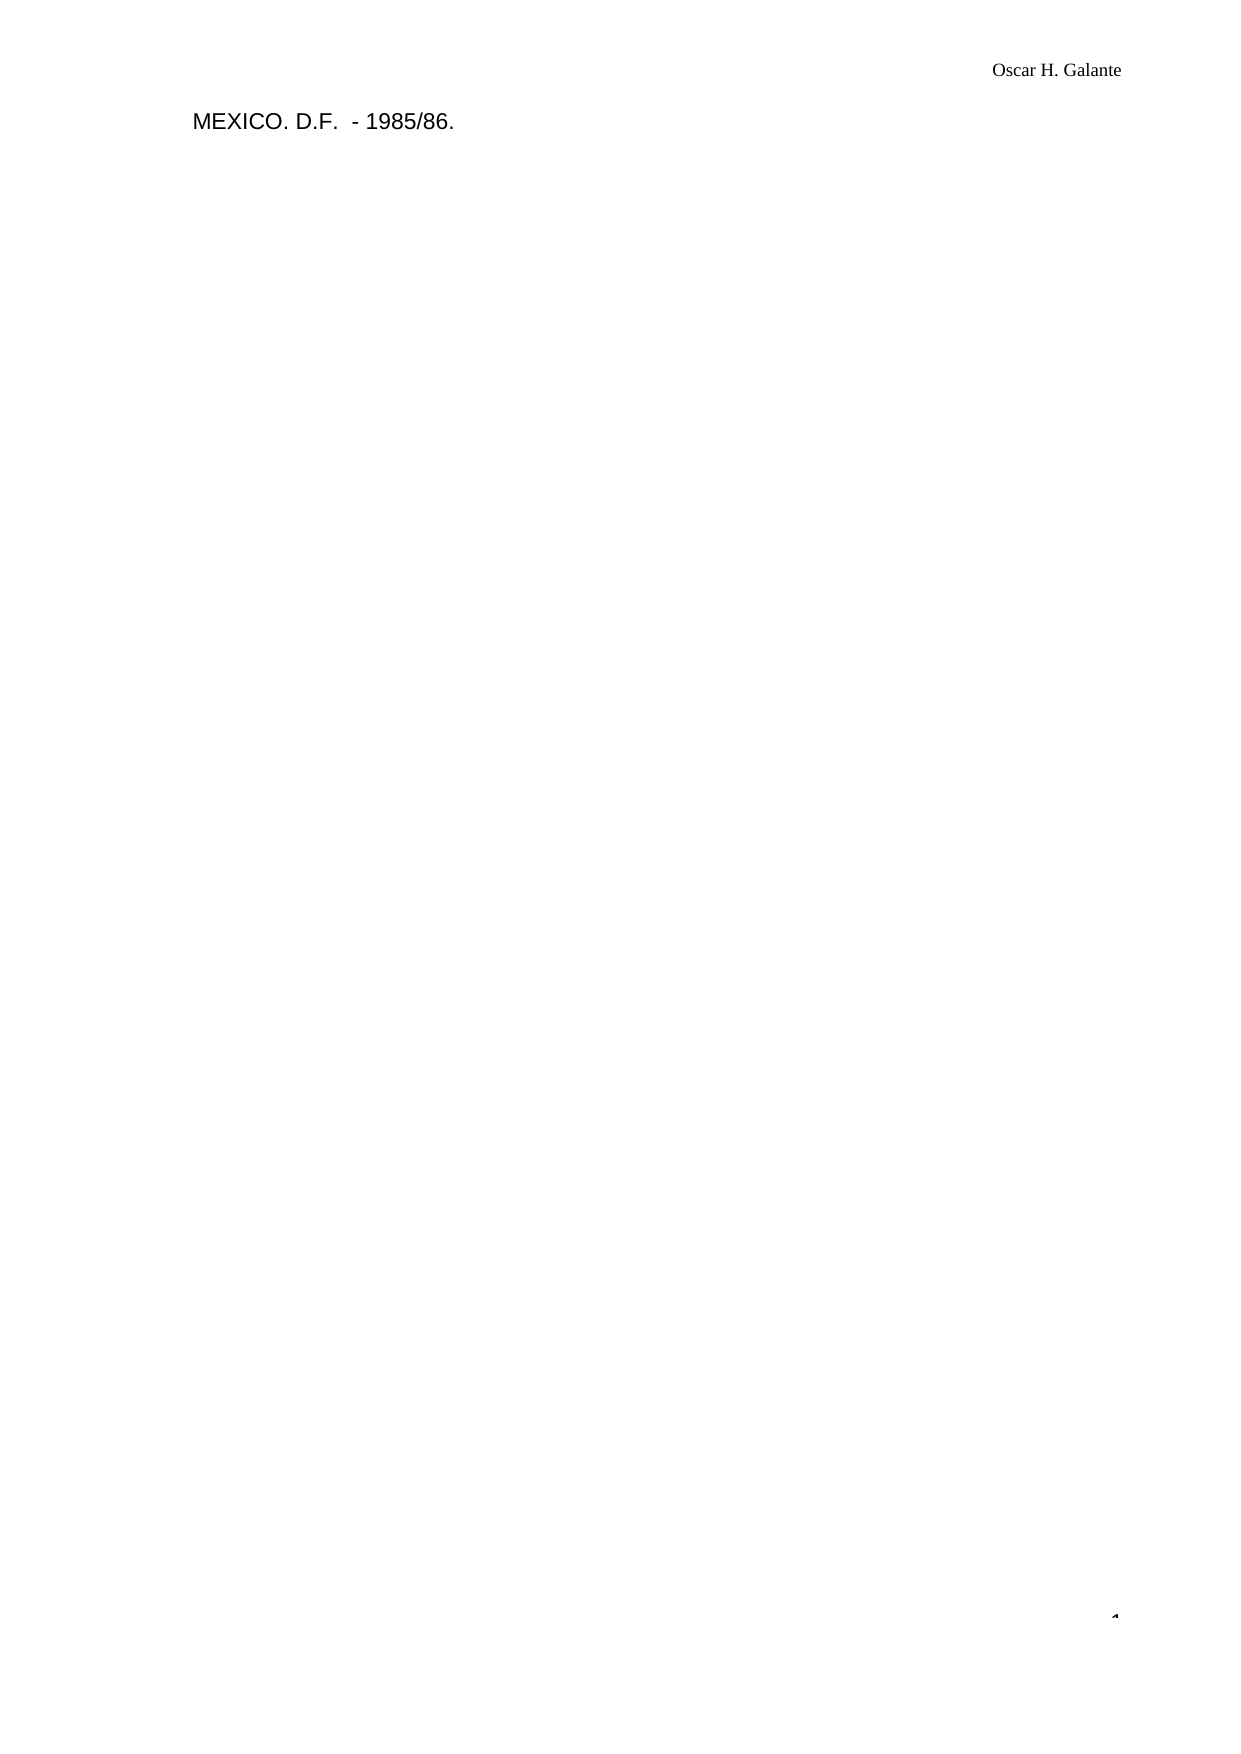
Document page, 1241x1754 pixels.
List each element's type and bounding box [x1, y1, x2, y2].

list [155, 108, 1122, 135]
